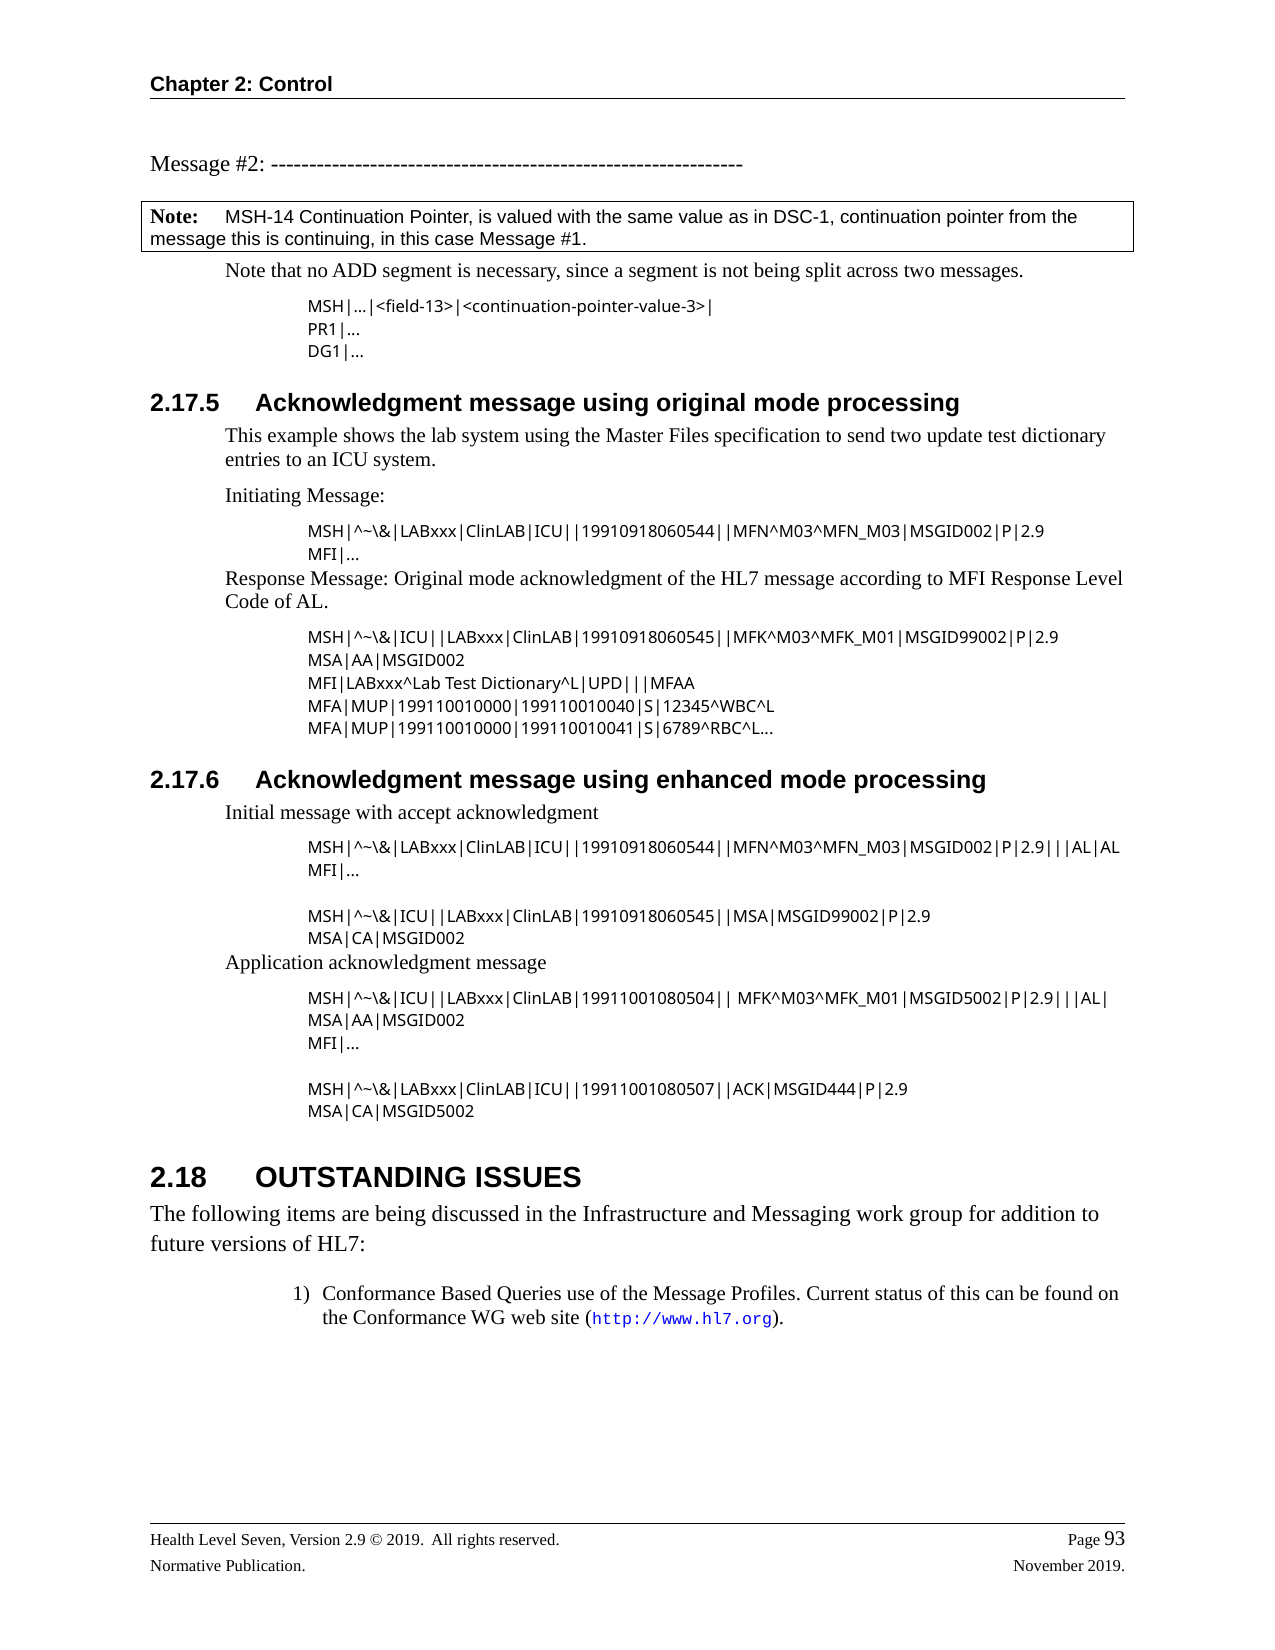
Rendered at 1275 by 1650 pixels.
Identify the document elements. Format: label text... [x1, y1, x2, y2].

text MSH|^~\&|LABxxx|ClinLAB|ICU||19910918060544||MFN^M03^MFN_M03|MSGID002|P|2.9|||AL|AL [307, 836, 1125, 859]
text Initiating Message: [225, 483, 1125, 507]
text MFA|MUP|199110010000|199110010041|S|6789^RBC^L... [307, 717, 1125, 739]
text MFI|... [307, 543, 1125, 565]
text MSH|^~\&|ICU||LABxxx|ClinLAB|19910918060545||MSA|MSGID99002|P|2.9 [307, 904, 1125, 927]
text Note that no ADD segment is necessary, since a segment is not being split across two messages. [225, 258, 1125, 282]
text MFI|... [307, 1032, 1125, 1054]
text MSA|CA|MSGID5002 [307, 1100, 1125, 1122]
text MFA|MUP|199110010000|199110010040|S|12345^WBC^L [307, 694, 1125, 717]
text DG1|... [307, 340, 1125, 363]
text MFI|LABxxx^Lab Test Dictionary^L|UPD|||MFAA [307, 671, 1125, 694]
subtitle Acknowledgment message using enhanced mode processing [150, 764, 1125, 793]
text MSH|^~\&|ICU||LABxxx|ClinLAB|19910918060545||MFK^M03^MFK_M01|MSGID99002|P|2.9 [307, 626, 1125, 649]
text MFI|... [307, 859, 1125, 882]
text MSH|^~\&|LABxxx|ClinLAB|ICU||19910918060544||MFN^M03^MFN_M03|MSGID002|P|2.9 [307, 520, 1125, 543]
text Initial message with accept acknowledgment [225, 799, 1125, 824]
text MSA|AA|MSGID002 [307, 1009, 1125, 1032]
list Conformance Based Queries use of the Message Profiles. Current status of this can be found on the Conformance WG web site (http://www.hl7.org). [292, 1281, 1125, 1329]
text Note: MSH-14 Continuation Pointer, is valued with the same value as in DSC-1, continuation pointer from the message this is continuing, in this case Message #1. [142, 202, 1133, 251]
subtitle Outstanding Issues [150, 1160, 1125, 1193]
text This example shows the lab system using the Master Files specification to send two update test dictionary entries to an ICU system. [225, 423, 1125, 471]
text MSA|CA|MSGID002 [307, 927, 1125, 950]
text MSH|^~\&|ICU||LABxxx|ClinLAB|19911001080504|| MFK^M03^MFK_M01|MSGID5002|P|2.9|||AL| [307, 986, 1125, 1009]
text The following items are being discussed in the Infrastructure and Messaging work group for addition to future versions of HL7: [150, 1200, 1125, 1256]
text Application acknowledgment message [225, 950, 1125, 974]
text PR1|... [307, 317, 1125, 340]
subtitle Acknowledgment message using original mode processing [150, 388, 1125, 417]
text Response Message: Original mode acknowledgment of the HL7 message according to MFI Response Level Code of AL. [225, 565, 1125, 613]
text MSH|^~\&|LABxxx|ClinLAB|ICU||19911001080507||ACK|MSGID444|P|2.9 [307, 1077, 1125, 1100]
text MSA|AA|MSGID002 [307, 649, 1125, 671]
text Message #2: -------------------------------------------------------------- [150, 150, 1125, 176]
text MSH|...|<field-13>|<continuation-pointer-value-3>| [307, 295, 1125, 317]
